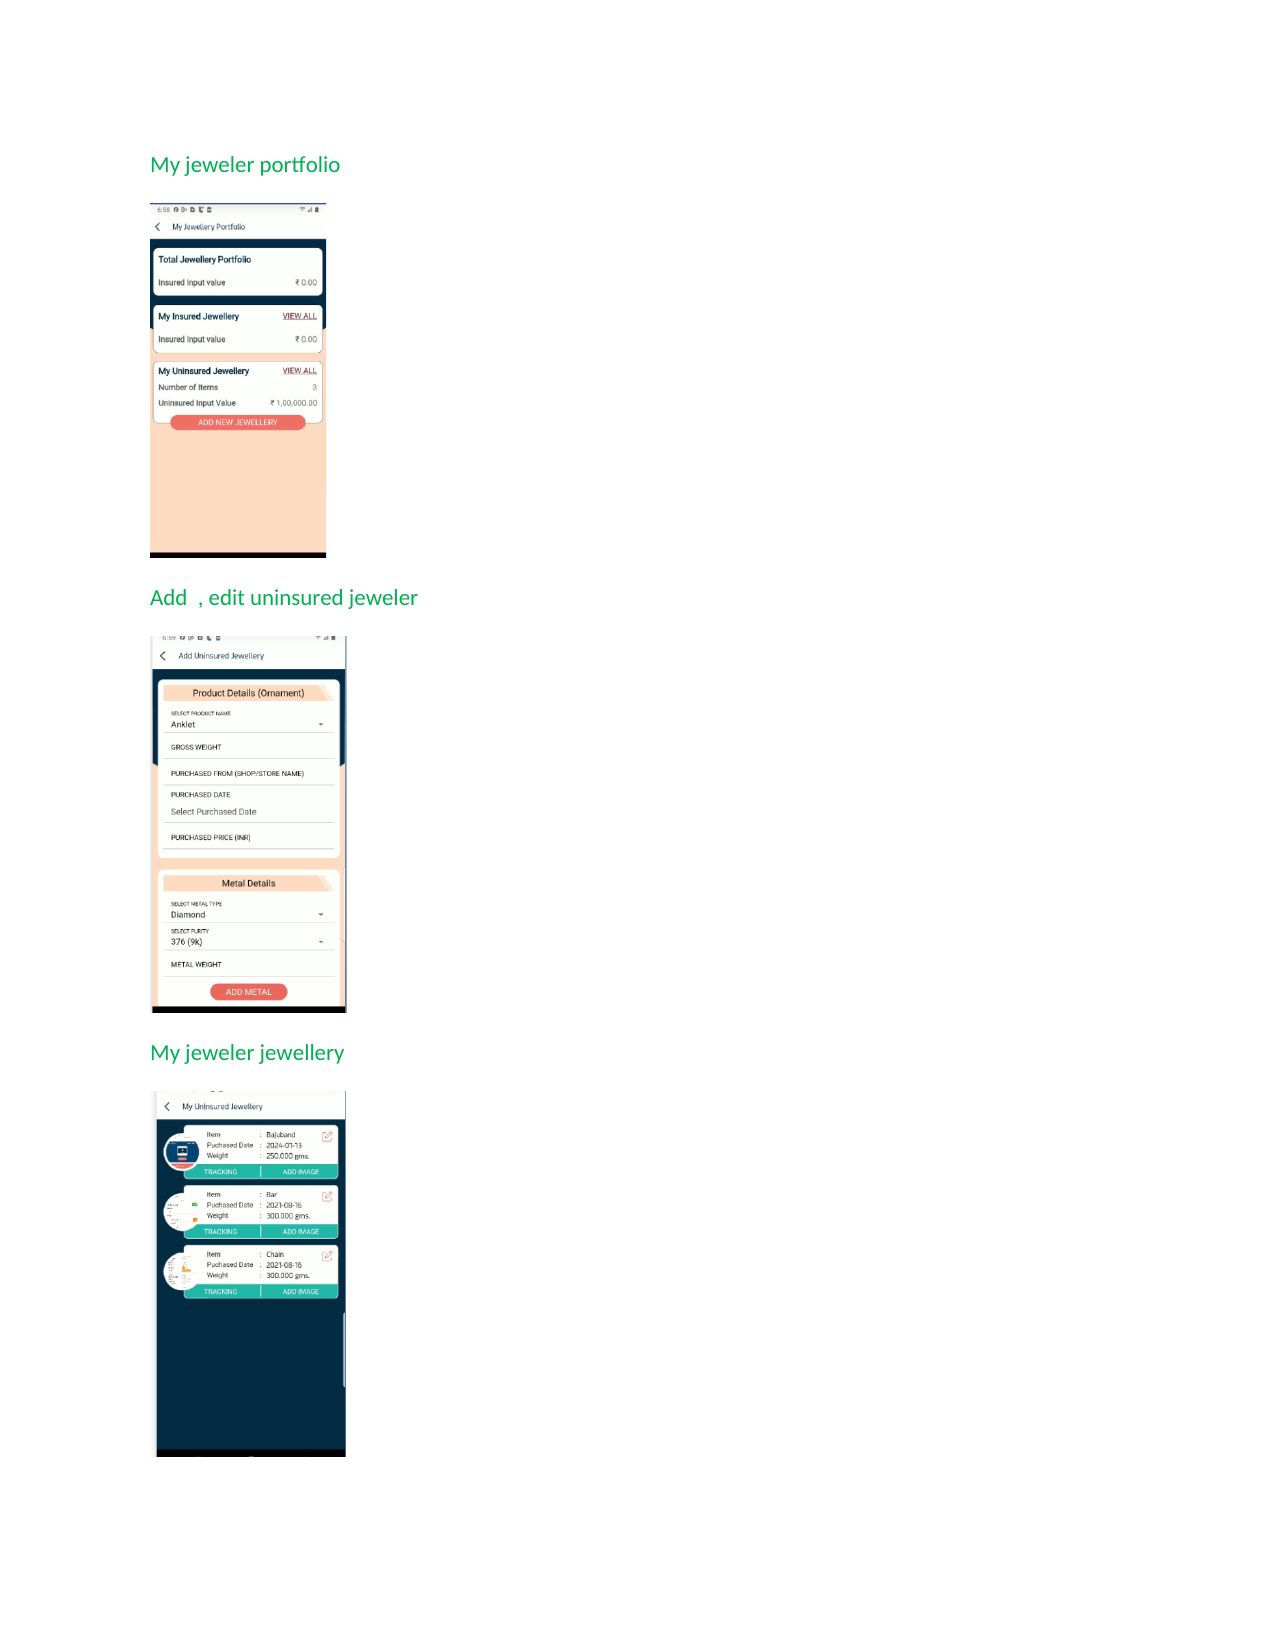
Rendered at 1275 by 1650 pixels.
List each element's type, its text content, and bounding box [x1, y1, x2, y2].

text Add , edit uninsured jeweler [150, 583, 1125, 611]
text My jeweler portfolio [150, 150, 1125, 178]
picture [150, 1091, 346, 1457]
picture [150, 203, 327, 558]
text My jeweler jewellery [150, 1038, 1125, 1066]
picture [150, 636, 347, 1013]
